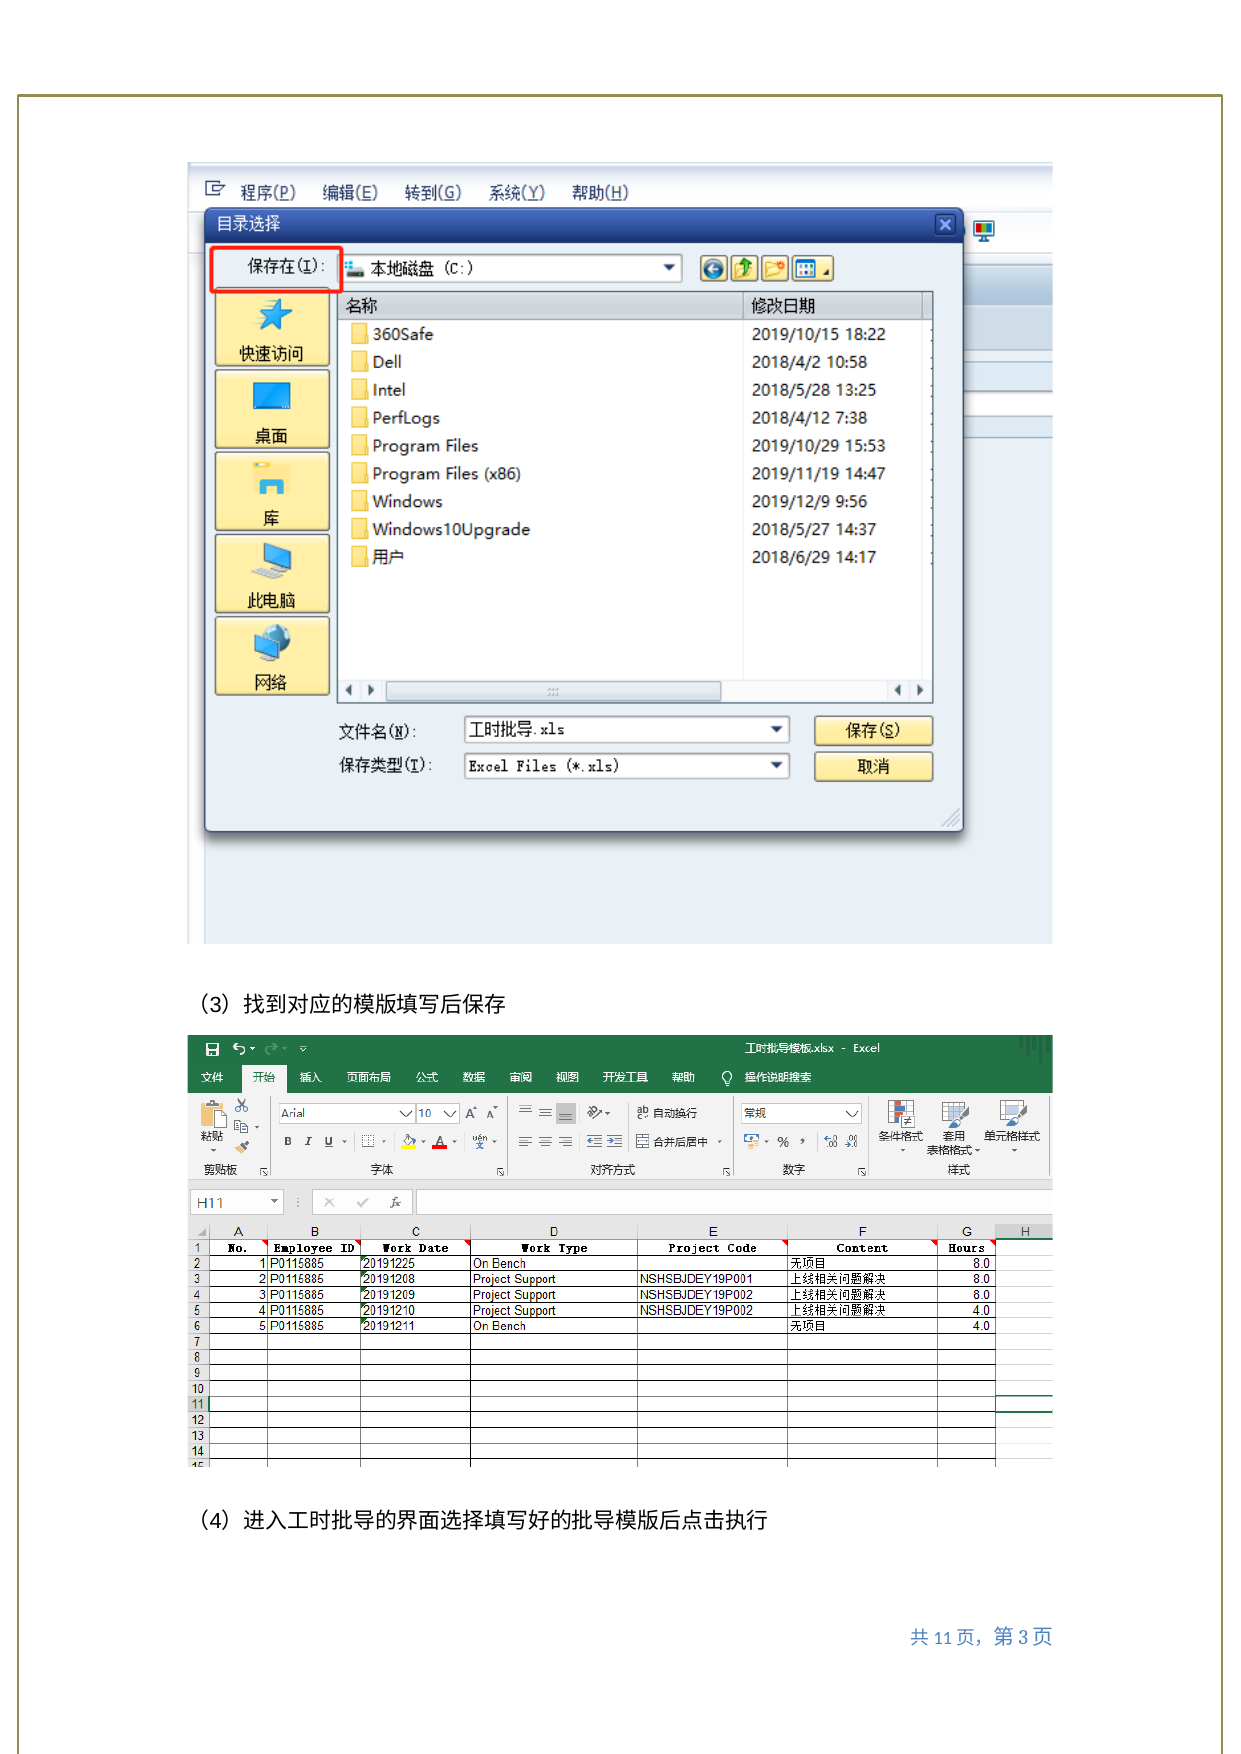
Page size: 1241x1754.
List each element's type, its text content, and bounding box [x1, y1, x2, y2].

text （4）进入工时批导的界面选择填写好的批导模版后点击执行 [187, 1503, 1053, 1536]
text （3）找到对应的模版填写后保存 [187, 987, 1053, 1019]
picture [187, 162, 1053, 944]
picture [187, 1035, 1053, 1467]
